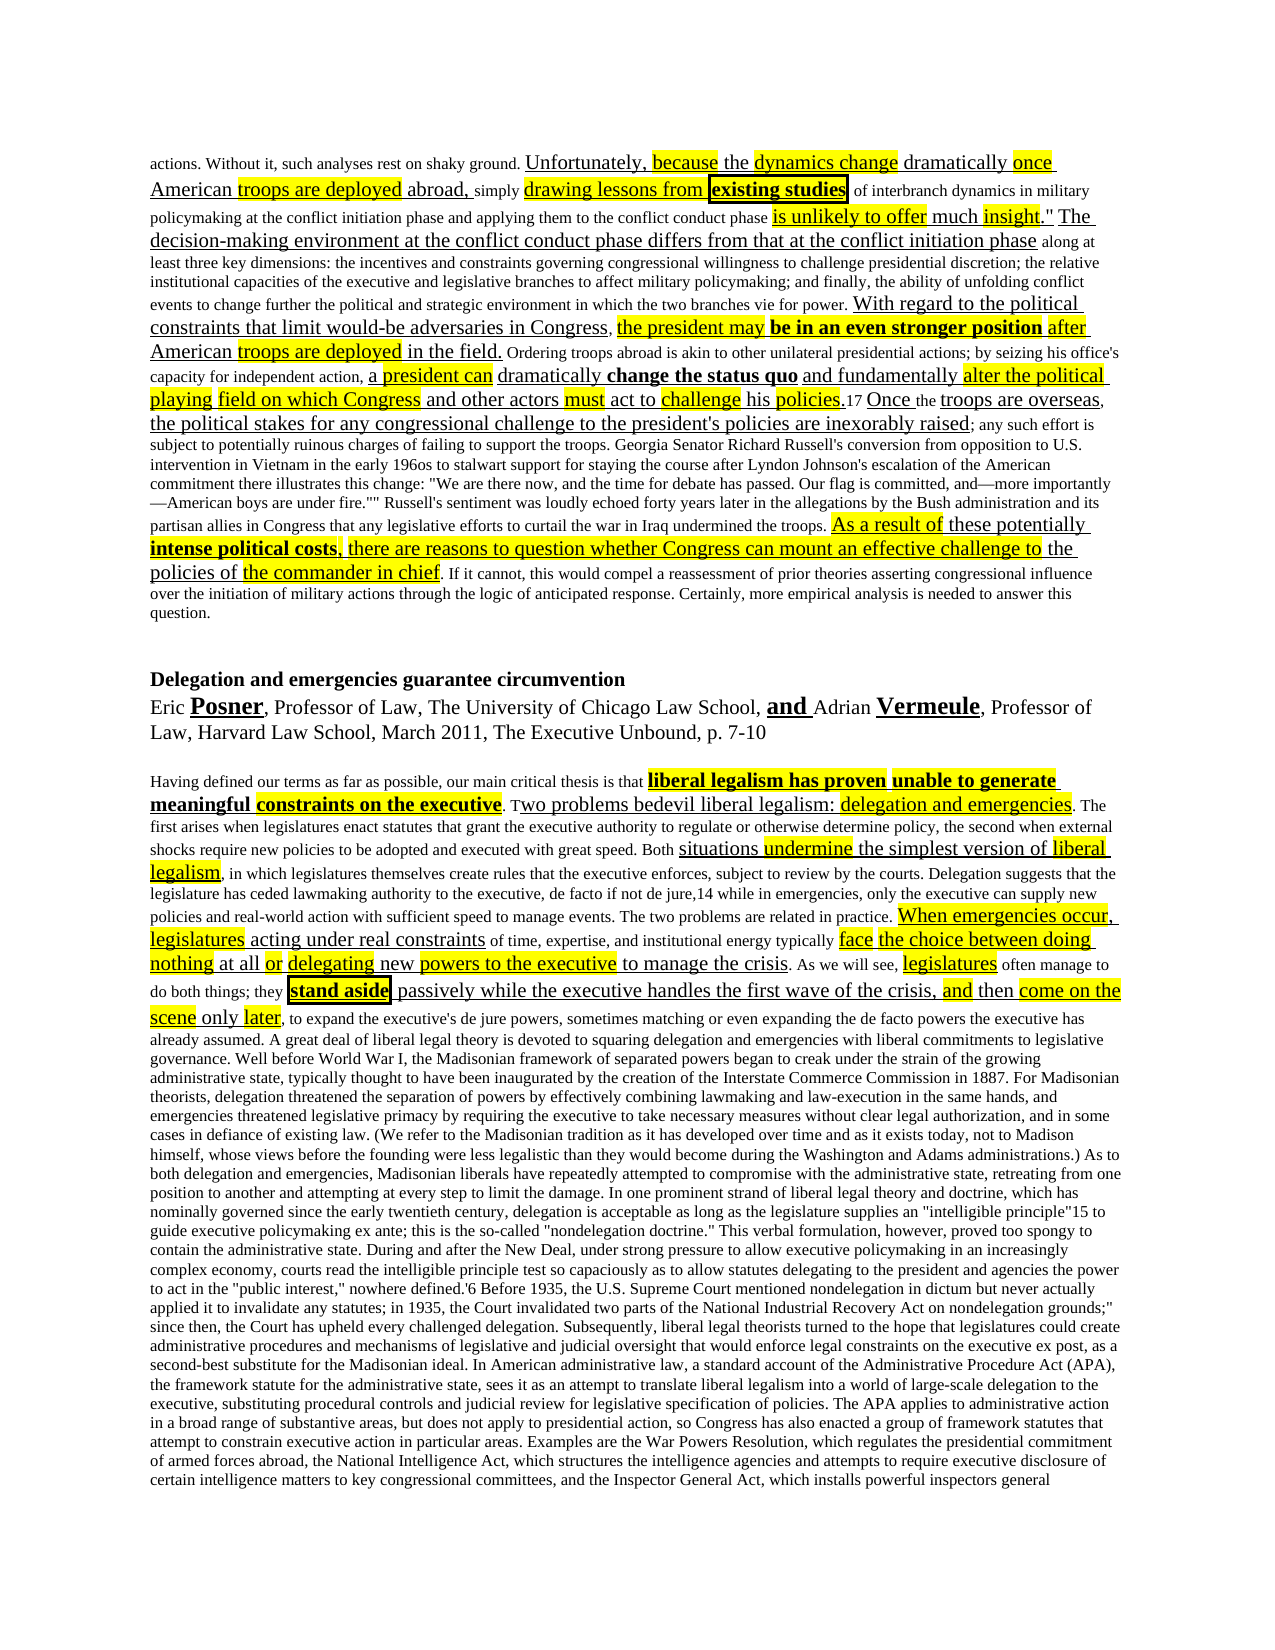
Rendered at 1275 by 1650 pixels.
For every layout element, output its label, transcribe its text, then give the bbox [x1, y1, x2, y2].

subtitle Delegation and emergencies guarantee circumvention [150, 667, 1125, 691]
text Eric Posner, Professor of Law, The University of Chicago Law School, and Adrian Vermeule, Professor of Law, Harvard Law School, March 2011, The Executive Unbound, p. 7-10 [150, 691, 1125, 744]
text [150, 150, 1125, 622]
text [150, 768, 1125, 1489]
